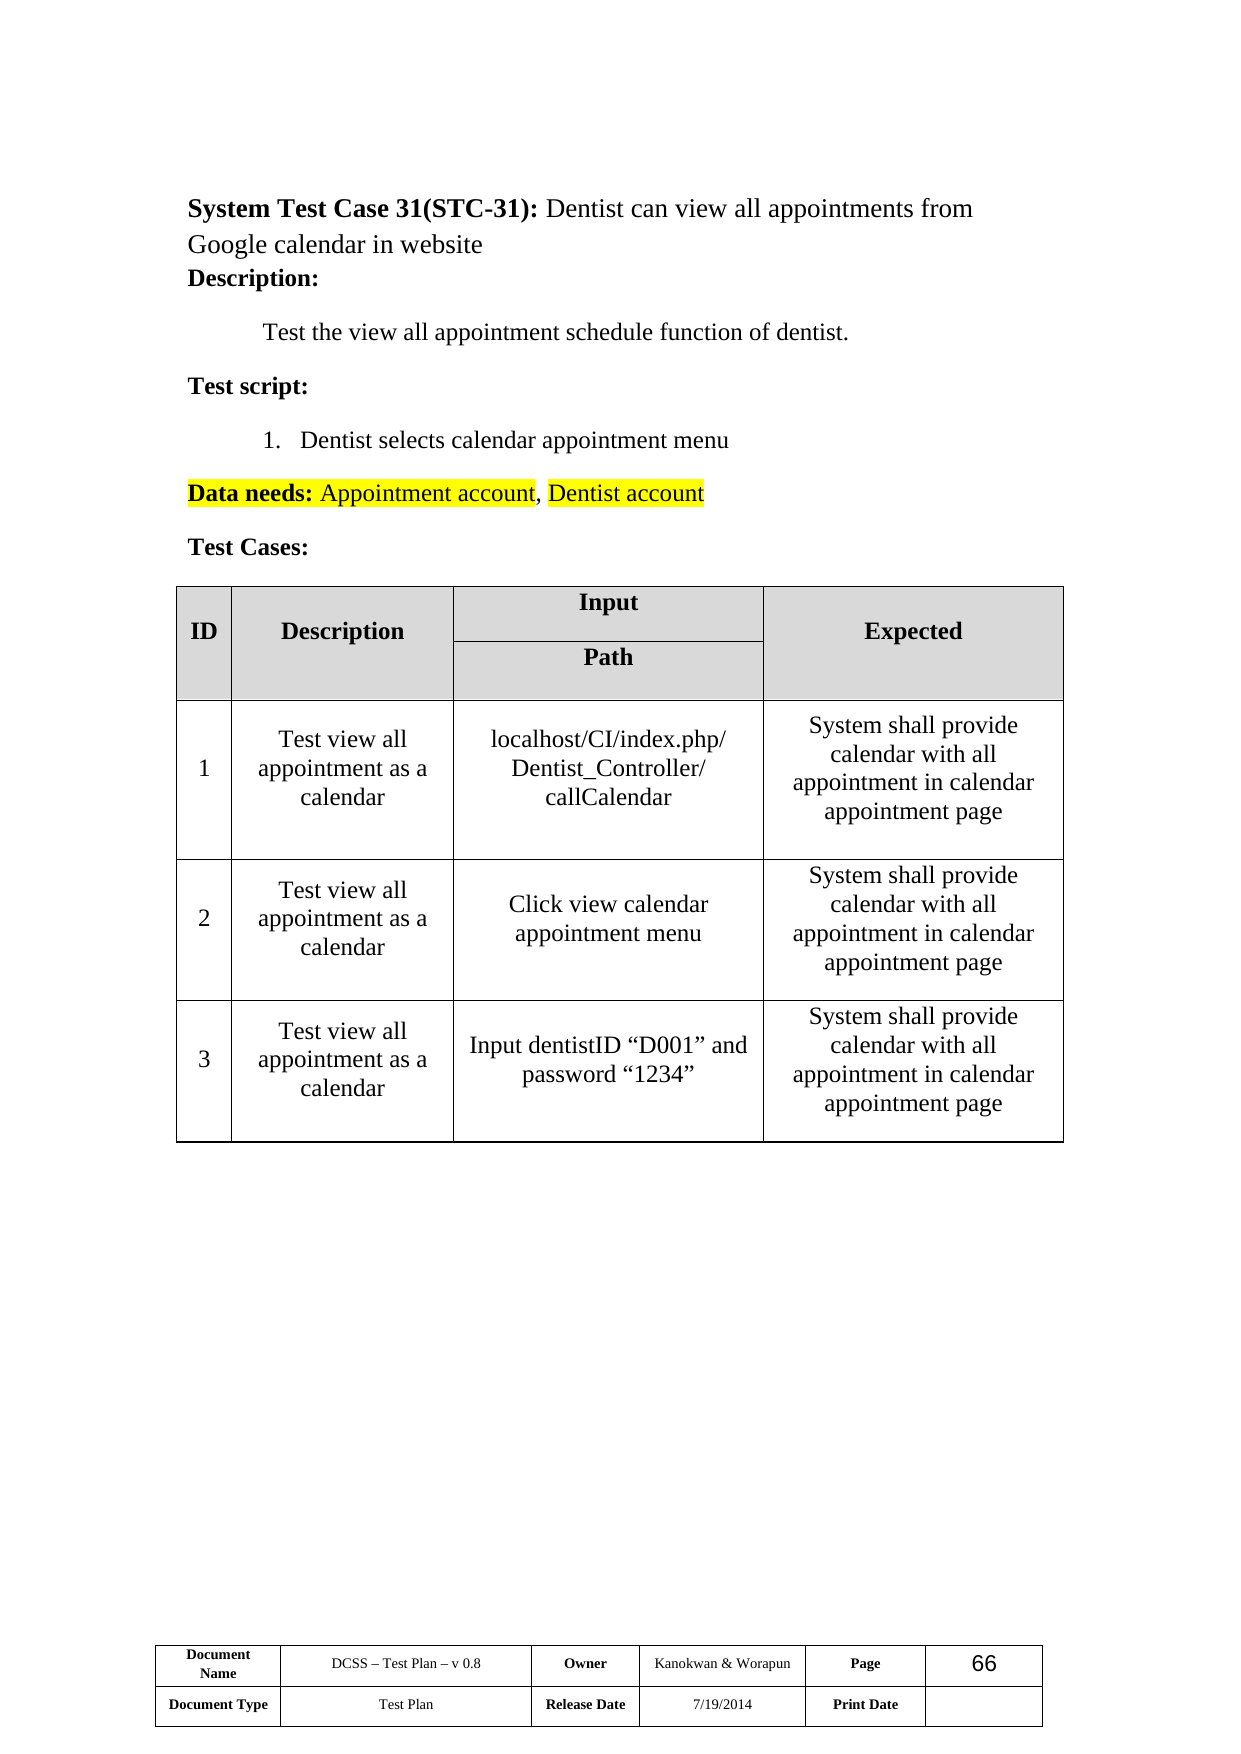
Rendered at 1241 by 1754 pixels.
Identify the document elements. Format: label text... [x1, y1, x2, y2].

table_cell 2 [177, 860, 231, 1000]
table_header Expected [764, 587, 1063, 699]
table_header Input [454, 587, 763, 641]
table_cell System shall provide calendar with all appointment in calendar appointment page [764, 860, 1063, 1000]
table_cell Test view all appointment as a calendar [232, 1001, 453, 1141]
text Test the view all appointment schedule function of dentist. [187, 317, 1053, 346]
table_cell System shall provide calendar with all appointment in calendar appointment page [764, 701, 1063, 859]
table_header Description [232, 587, 453, 699]
table_cell 3 [177, 1001, 231, 1141]
table_cell Test view all appointment as a calendar [232, 701, 453, 859]
table_cell Path [454, 642, 763, 699]
list Dentist selects calendar appointment menu [262, 425, 1053, 453]
table_cell Test view all appointment as a calendar [232, 860, 453, 1000]
text Test Cases: [187, 532, 1053, 561]
table_cell Click view calendar appointment menu [454, 860, 763, 1000]
table_cell localhost/CI/index.php/Dentist_Controller/callCalendar [454, 701, 763, 859]
table_cell Input dentistID “D001” and password “1234” [454, 1001, 763, 1141]
table_cell System shall provide calendar with all appointment in calendar appointment page [764, 1001, 1063, 1141]
text Test script: [187, 371, 1053, 400]
table_header ID [177, 587, 231, 699]
text Description: [187, 263, 1053, 292]
table_cell 1 [177, 701, 231, 859]
text Data needs: Appointment account, Dentist account [187, 478, 1053, 507]
subtitle System Test Case 31(STC-31): Dentist can view all appointments from Google calendar in website [187, 192, 1053, 259]
